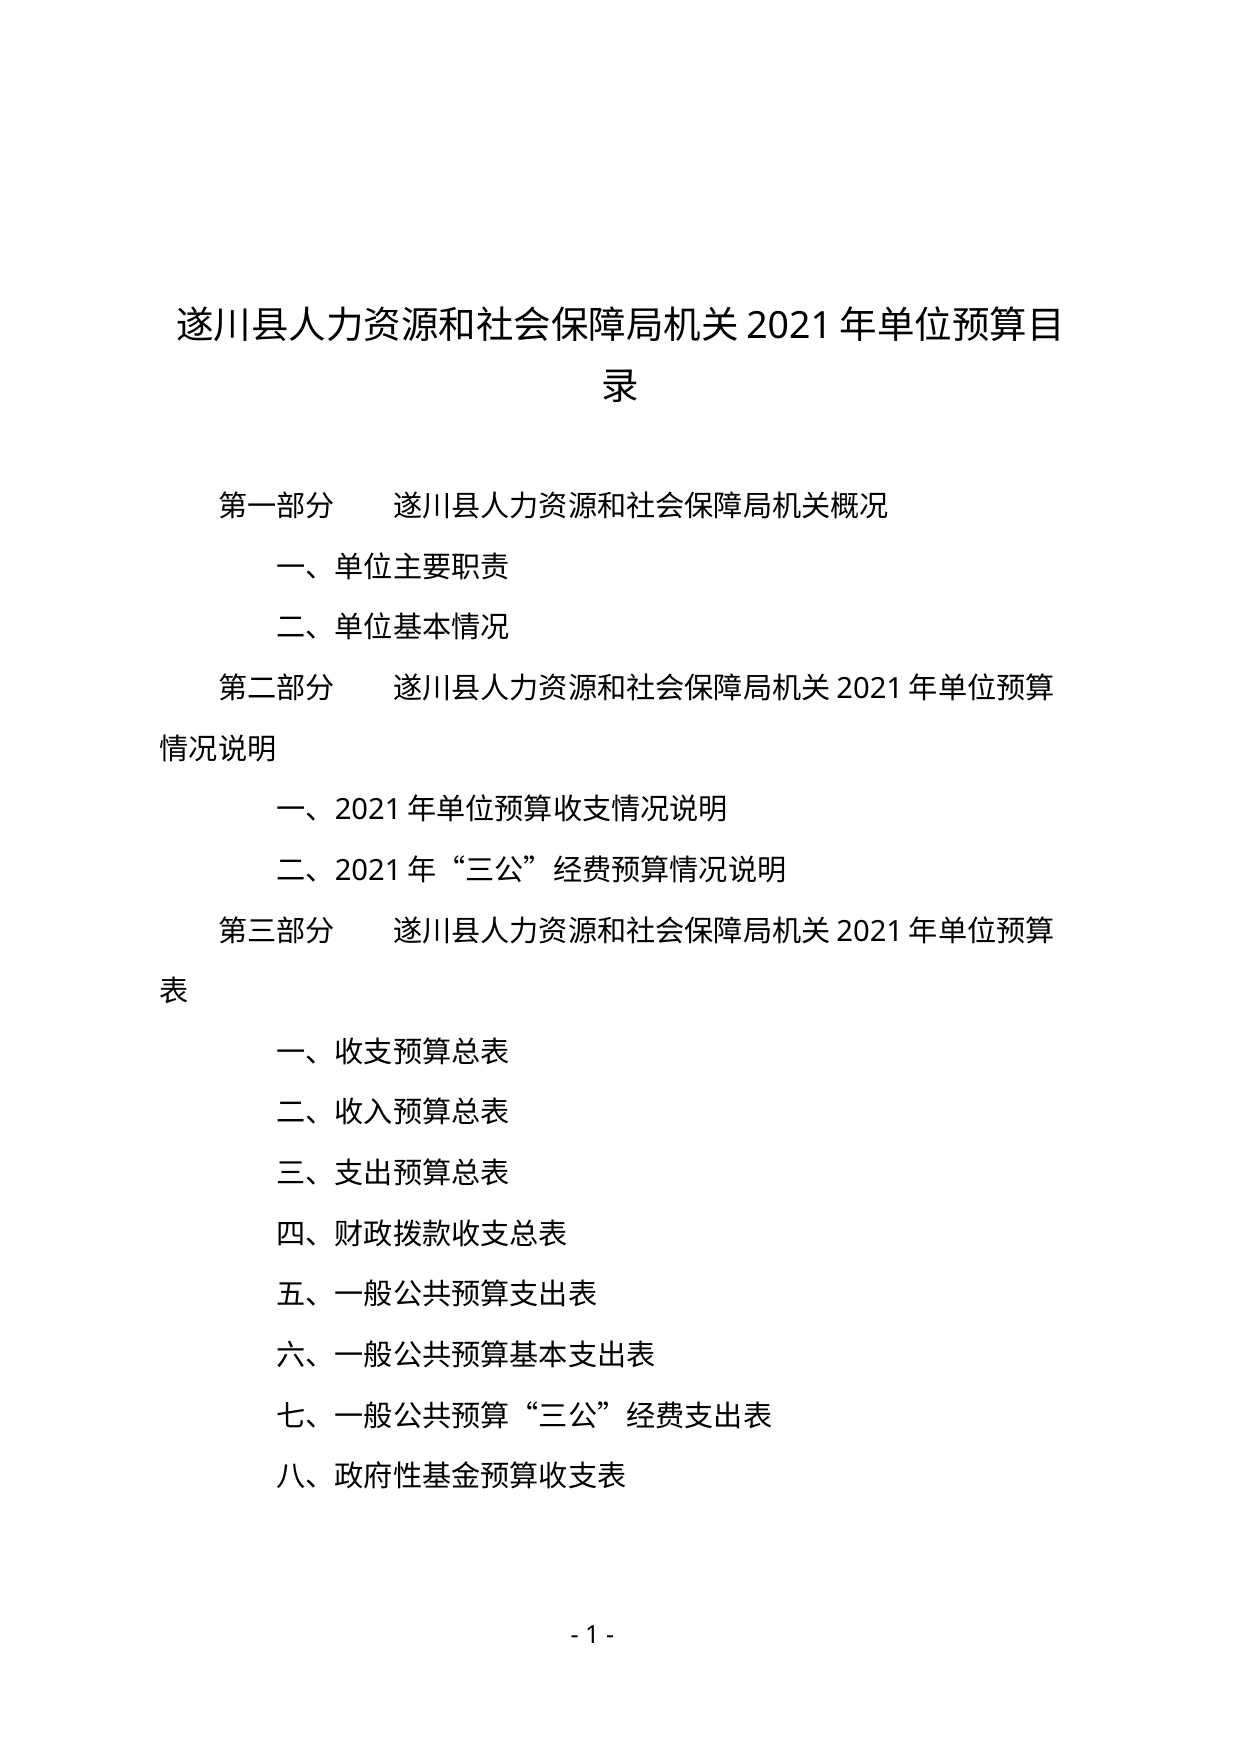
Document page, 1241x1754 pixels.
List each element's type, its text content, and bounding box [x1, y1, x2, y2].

text 七、一般公共预算“三公”经费支出表 [159, 1383, 1081, 1444]
text 一、单位主要职责 [159, 534, 1081, 595]
text 第一部分 遂川县人力资源和社会保障局机关概况 [159, 474, 1081, 534]
text 一、2021年单位预算收支情况说明 [159, 777, 1081, 837]
text 第二部分 遂川县人力资源和社会保障局机关2021年单位预算情况说明 [159, 656, 1081, 777]
text 三、支出预算总表 [159, 1141, 1081, 1201]
text 八、政府性基金预算收支表 [159, 1444, 1081, 1504]
text 第三部分 遂川县人力资源和社会保障局机关2021年单位预算表 [159, 898, 1081, 1019]
text 二、收入预算总表 [159, 1080, 1081, 1141]
text 遂川县人力资源和社会保障局机关2021年单位预算目录 [159, 292, 1081, 413]
text 二、2021年“三公”经费预算情况说明 [159, 837, 1081, 898]
text 六、一般公共预算基本支出表 [159, 1322, 1081, 1383]
text 二、单位基本情况 [159, 595, 1081, 656]
text 一、收支预算总表 [159, 1019, 1081, 1080]
text 四、财政拨款收支总表 [159, 1201, 1081, 1262]
text 五、一般公共预算支出表 [159, 1262, 1081, 1322]
